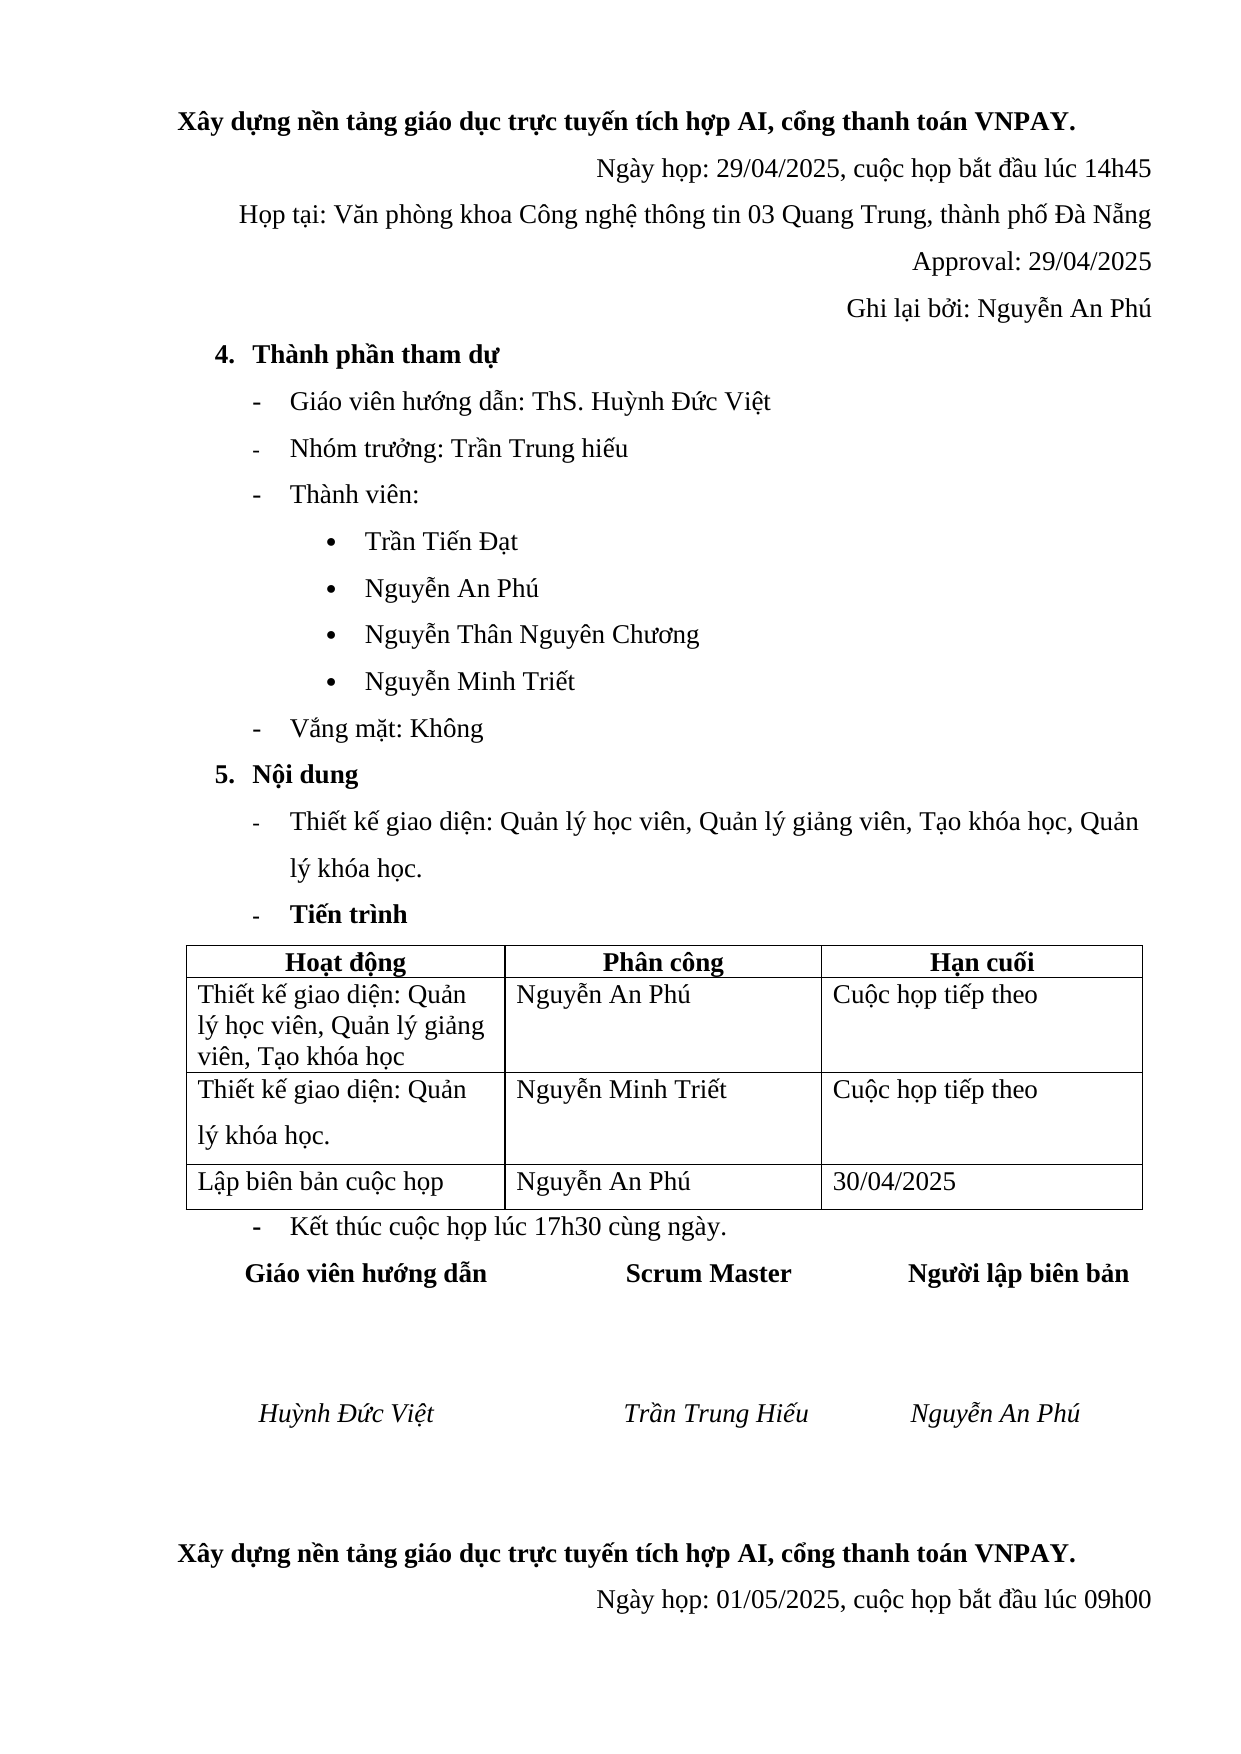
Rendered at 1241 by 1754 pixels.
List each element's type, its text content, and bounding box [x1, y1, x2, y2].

list Thiết kế giao diện: Quản lý học viên, Quản lý giảng viên, Tạo khóa học, Quản lý khóa học. [252, 805, 1152, 883]
list Giáo viên hướng dẫn: ThS. Huỳnh Đức Việt [252, 385, 1152, 416]
list Tiến trình [252, 898, 1152, 929]
table_cell Cuộc họp tiếp theo [822, 978, 1142, 1072]
text Xây dựng nền tảng giáo dục trực tuyến tích hợp AI, cổng thanh toán VNPAY. [177, 1537, 1152, 1568]
list Nguyễn Thân Nguyên Chương [327, 618, 1152, 649]
list Vắng mặt: Không [252, 712, 1152, 743]
list Nguyễn An Phú [327, 572, 1152, 603]
list Nội dung [214, 758, 1152, 789]
list Nhóm trưởng: Trần Trung hiếu [252, 432, 1152, 463]
list Trần Tiến Đạt [327, 525, 1152, 556]
text Approval: 29/04/2025 [177, 245, 1152, 276]
text Ngày họp: 01/05/2025, cuộc họp bắt đầu lúc 09h00 [177, 1583, 1152, 1614]
text Họp tại: Văn phòng khoa Công nghệ thông tin 03 Quang Trung, thành phố Đà Nẵng [177, 198, 1152, 229]
table_header Hạn cuối [822, 946, 1142, 977]
table_cell Thiết kế giao diện: Quản lý học viên, Quản lý giảng viên, Tạo khóa học [187, 978, 504, 1072]
text Huỳnh Đức Việt Trần Trung Hiếu Nguyễn An Phú [177, 1397, 1152, 1428]
text Ngày họp: 29/04/2025, cuộc họp bắt đầu lúc 14h45 [177, 152, 1152, 183]
table_cell Nguyễn An Phú [506, 978, 821, 1072]
table_cell Thiết kế giao diện: Quản lý khóa học. [187, 1073, 504, 1164]
table_cell Lập biên bản cuộc họp [187, 1165, 504, 1209]
list Thành viên: [252, 478, 1152, 509]
table_cell 30/04/2025 [822, 1165, 1142, 1209]
text Ghi lại bởi: Nguyễn An Phú [177, 292, 1152, 323]
table_cell Nguyễn Minh Triết [506, 1073, 821, 1164]
text Xây dựng nền tảng giáo dục trực tuyến tích hợp AI, cổng thanh toán VNPAY. [177, 105, 1152, 136]
text Giáo viên hướng dẫn Scrum Master Người lập biên bản [177, 1257, 1152, 1288]
table_header Hoạt động [187, 946, 504, 977]
table_cell Cuộc họp tiếp theo [822, 1073, 1142, 1164]
list Kết thúc cuộc họp lúc 17h30 cùng ngày. [252, 1210, 1152, 1241]
table_header Phân công [506, 946, 821, 977]
list Nguyễn Minh Triết [327, 665, 1152, 696]
table_cell Nguyễn An Phú [506, 1165, 821, 1209]
list Thành phần tham dự [214, 338, 1152, 369]
